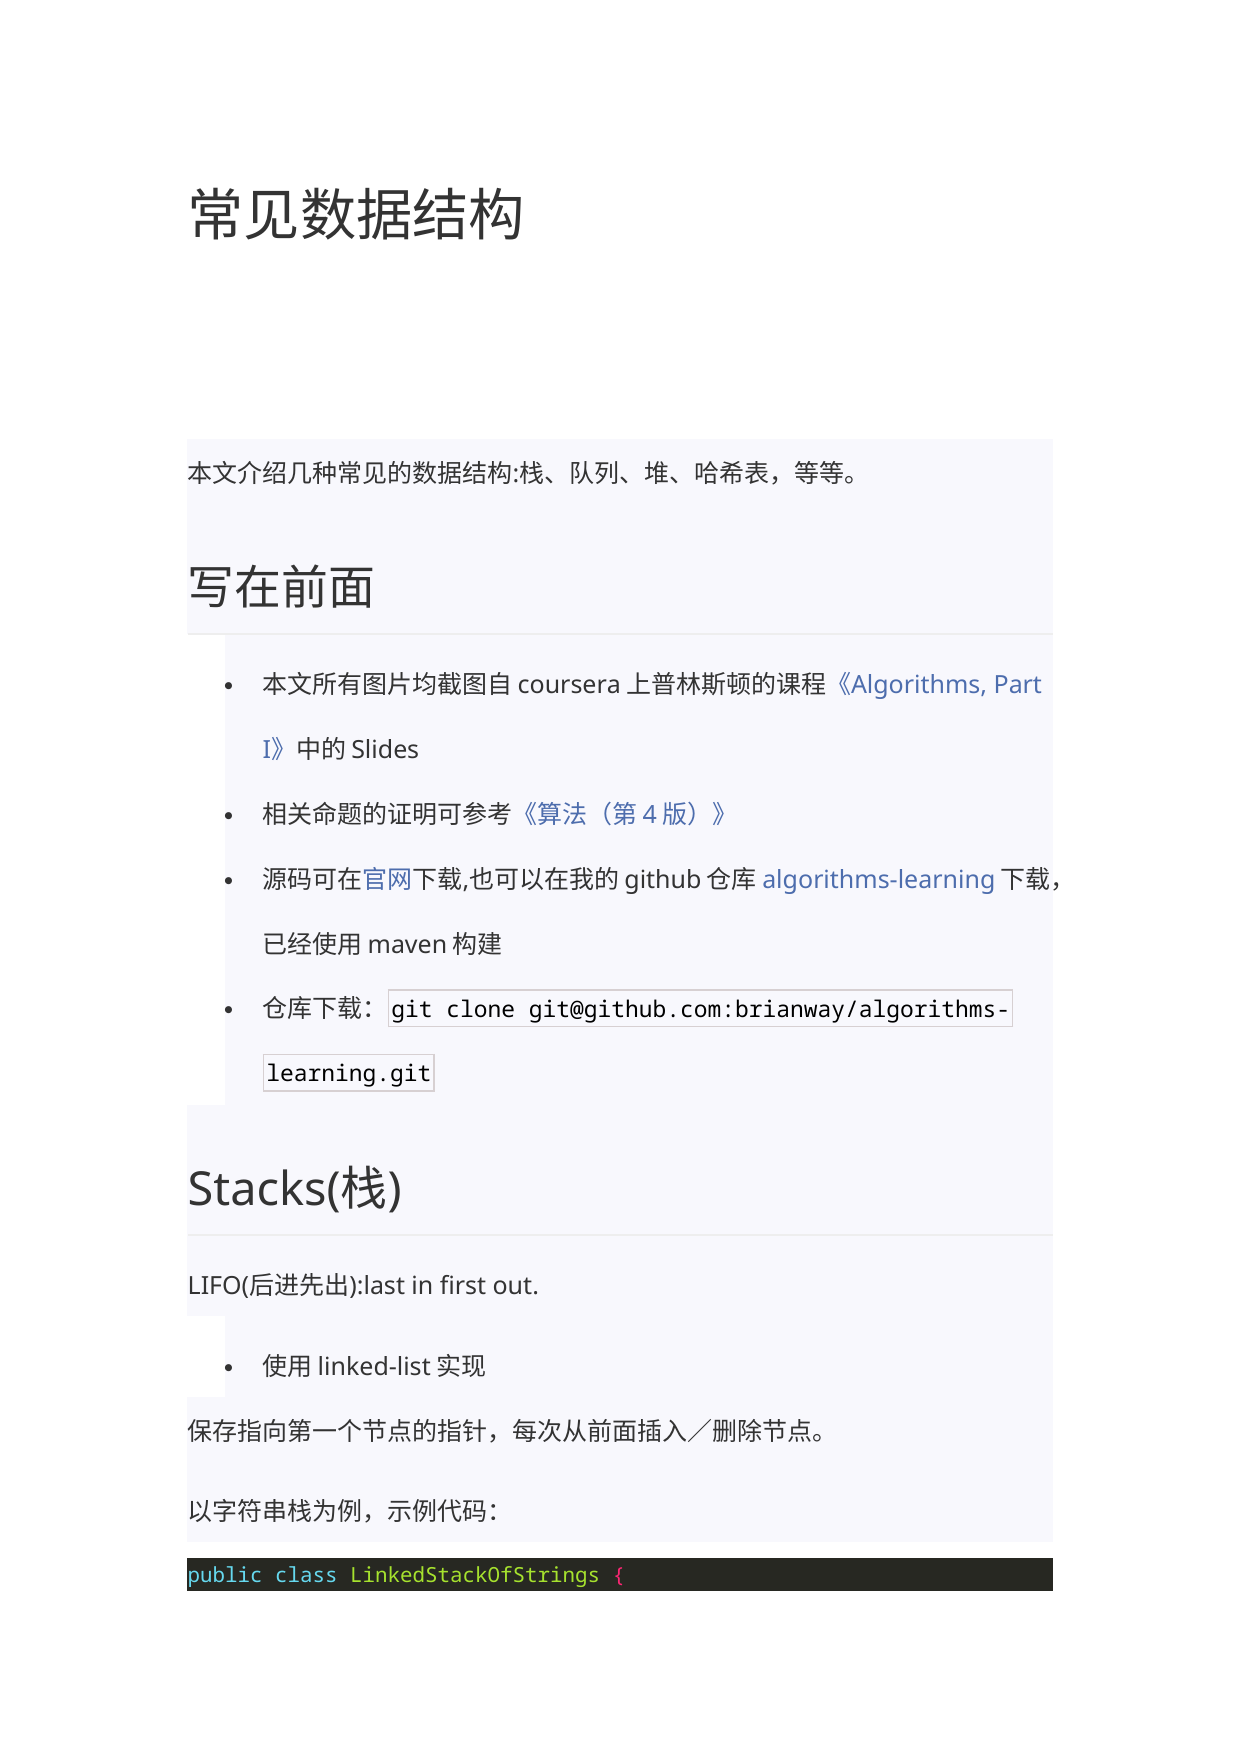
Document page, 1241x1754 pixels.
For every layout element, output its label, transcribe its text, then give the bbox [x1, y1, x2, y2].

subtitle 常见数据结构 [187, 162, 1053, 259]
list 使用linked-list实现 [225, 1332, 1053, 1397]
text Stacks(栈) [187, 1136, 1053, 1236]
text 写在前面 [187, 536, 1053, 634]
list 源码可在官网下载,也可以在我的github仓库 algorithms-learning下载，已经使用maven构建 [225, 845, 1053, 975]
text LIFO(后进先出):last in first out. [187, 1251, 1053, 1316]
text 以字符串栈为例，示例代码： [187, 1477, 1053, 1542]
text 本文介绍几种常见的数据结构:栈、队列、堆、哈希表，等等。 [187, 439, 1053, 504]
text 保存指向第一个节点的指针，每次从前面插入／删除节点。 [187, 1397, 1053, 1462]
list 相关命题的证明可参考《算法（第4版）》 [225, 780, 1053, 845]
text public class LinkedStackOfStrings { [187, 1558, 1053, 1591]
list 仓库下载：git clone git@github.com:brianway/algorithms-learning.git [225, 975, 1053, 1105]
list 本文所有图片均截图自coursera上普林斯顿的课程《Algorithms, Part I》中的Slides [225, 650, 1053, 780]
